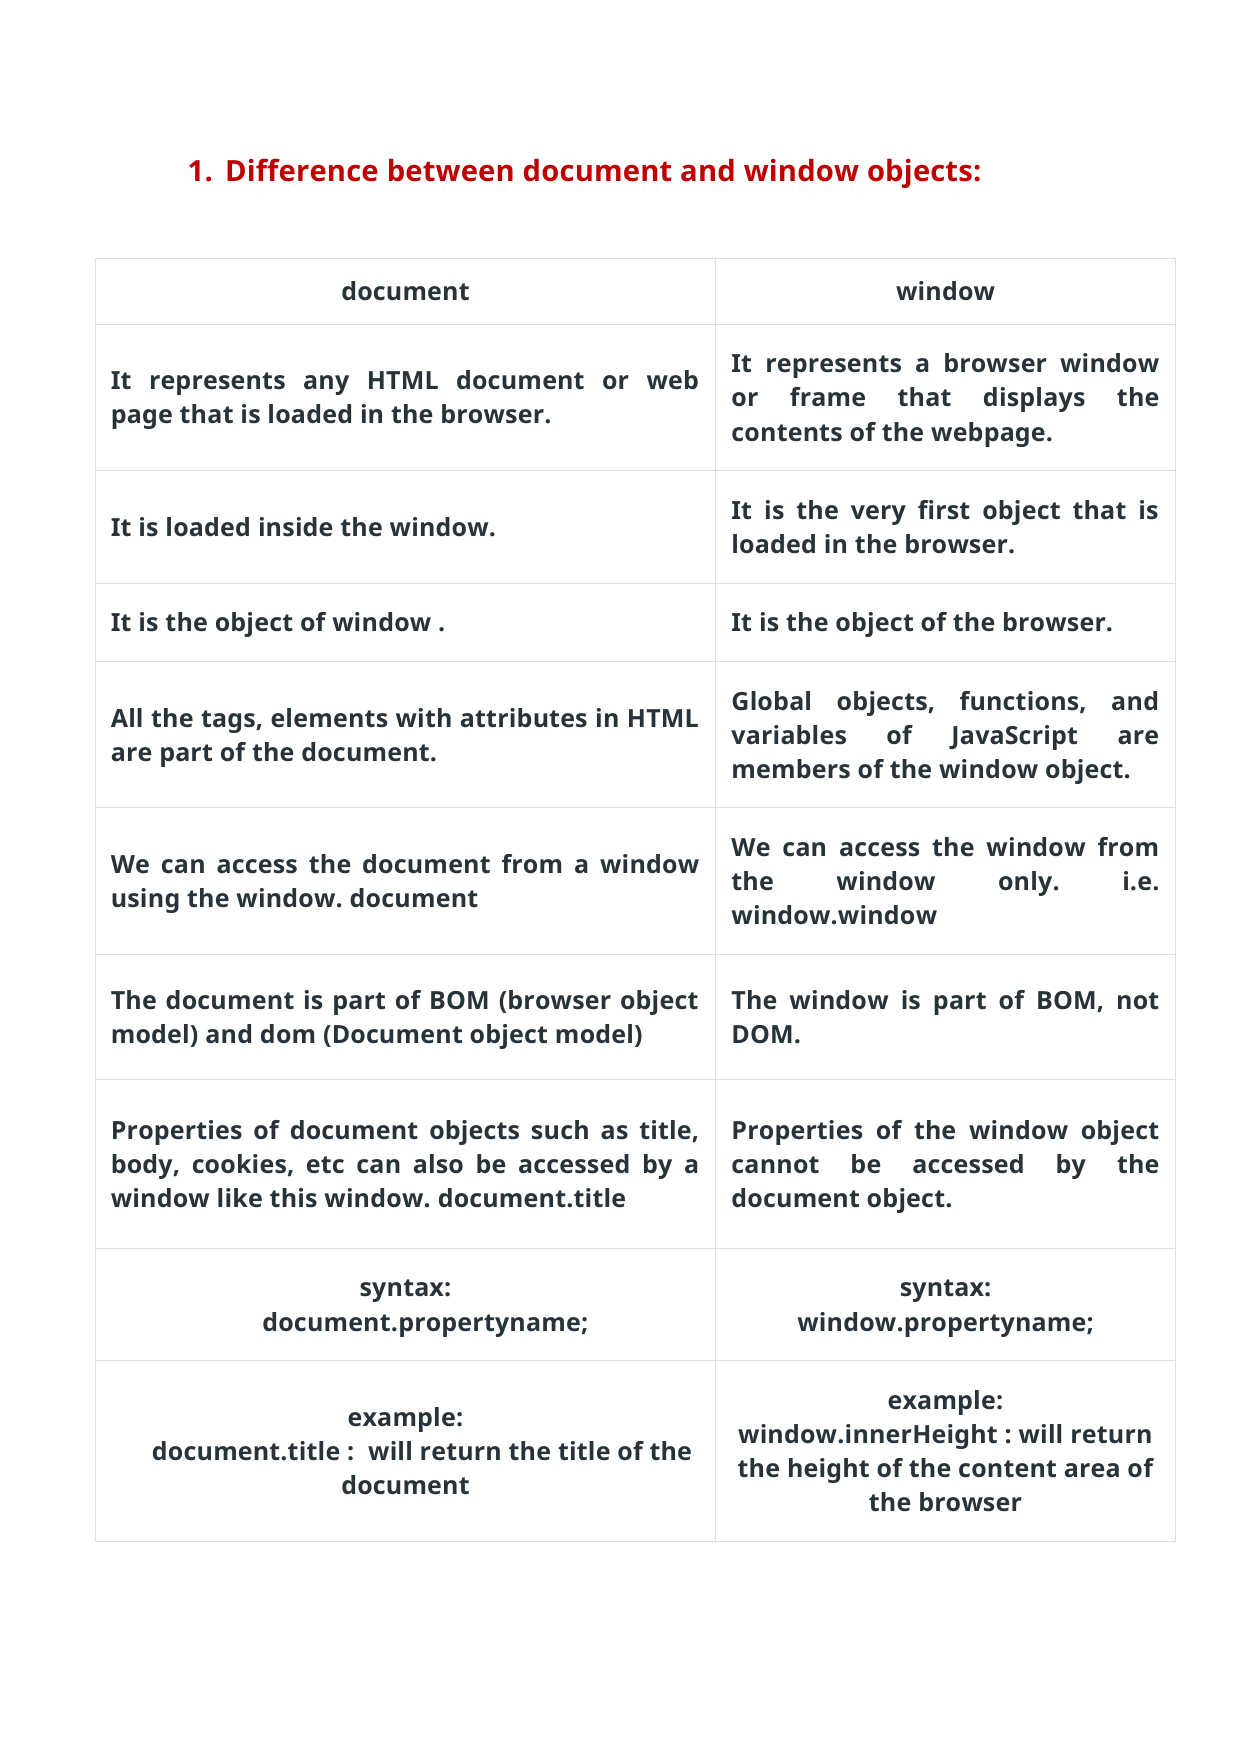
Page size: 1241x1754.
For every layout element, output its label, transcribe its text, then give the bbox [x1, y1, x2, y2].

table_cell example: document.title : will return the title of the document [96, 1361, 715, 1541]
table_cell It is the very first object that is loaded in the browser. [716, 471, 1175, 582]
table_header document [96, 259, 715, 324]
table_cell Properties of the window object cannot be accessed by the document object. [716, 1080, 1175, 1248]
table_cell The document is part of BOM (browser object model) and dom (Document object model) [96, 955, 715, 1079]
table_cell We can access the document from a window using the window. document [96, 808, 715, 954]
table_cell It is the object of the browser. [716, 584, 1175, 661]
table_cell It is the object of window . [96, 584, 715, 661]
table_cell The window is part of BOM, not DOM. [716, 955, 1175, 1079]
table_cell It is loaded inside the window. [96, 471, 715, 582]
table_cell syntax: document.propertyname; [96, 1249, 715, 1360]
table_cell We can access the window from the window only. i.e. window.window [716, 808, 1175, 954]
table_cell syntax: window.propertyname; [716, 1249, 1175, 1360]
table_cell Global objects, functions, and variables of JavaScript are members of the window object. [716, 662, 1175, 807]
list Difference between document and window objects: [187, 150, 1090, 190]
table_cell It represents a browser window or frame that displays the contents of the webpage. [716, 325, 1175, 470]
table_header window [716, 259, 1175, 324]
table_cell Properties of document objects such as title, body, cookies, etc can also be accessed by a window like this window. document.title [96, 1080, 715, 1248]
table_cell It represents any HTML document or web page that is loaded in the browser. [96, 325, 715, 470]
table_cell All the tags, elements with attributes in HTML are part of the document. [96, 662, 715, 807]
table_cell example: window.innerHeight : will return the height of the content area of the browser [716, 1361, 1175, 1541]
